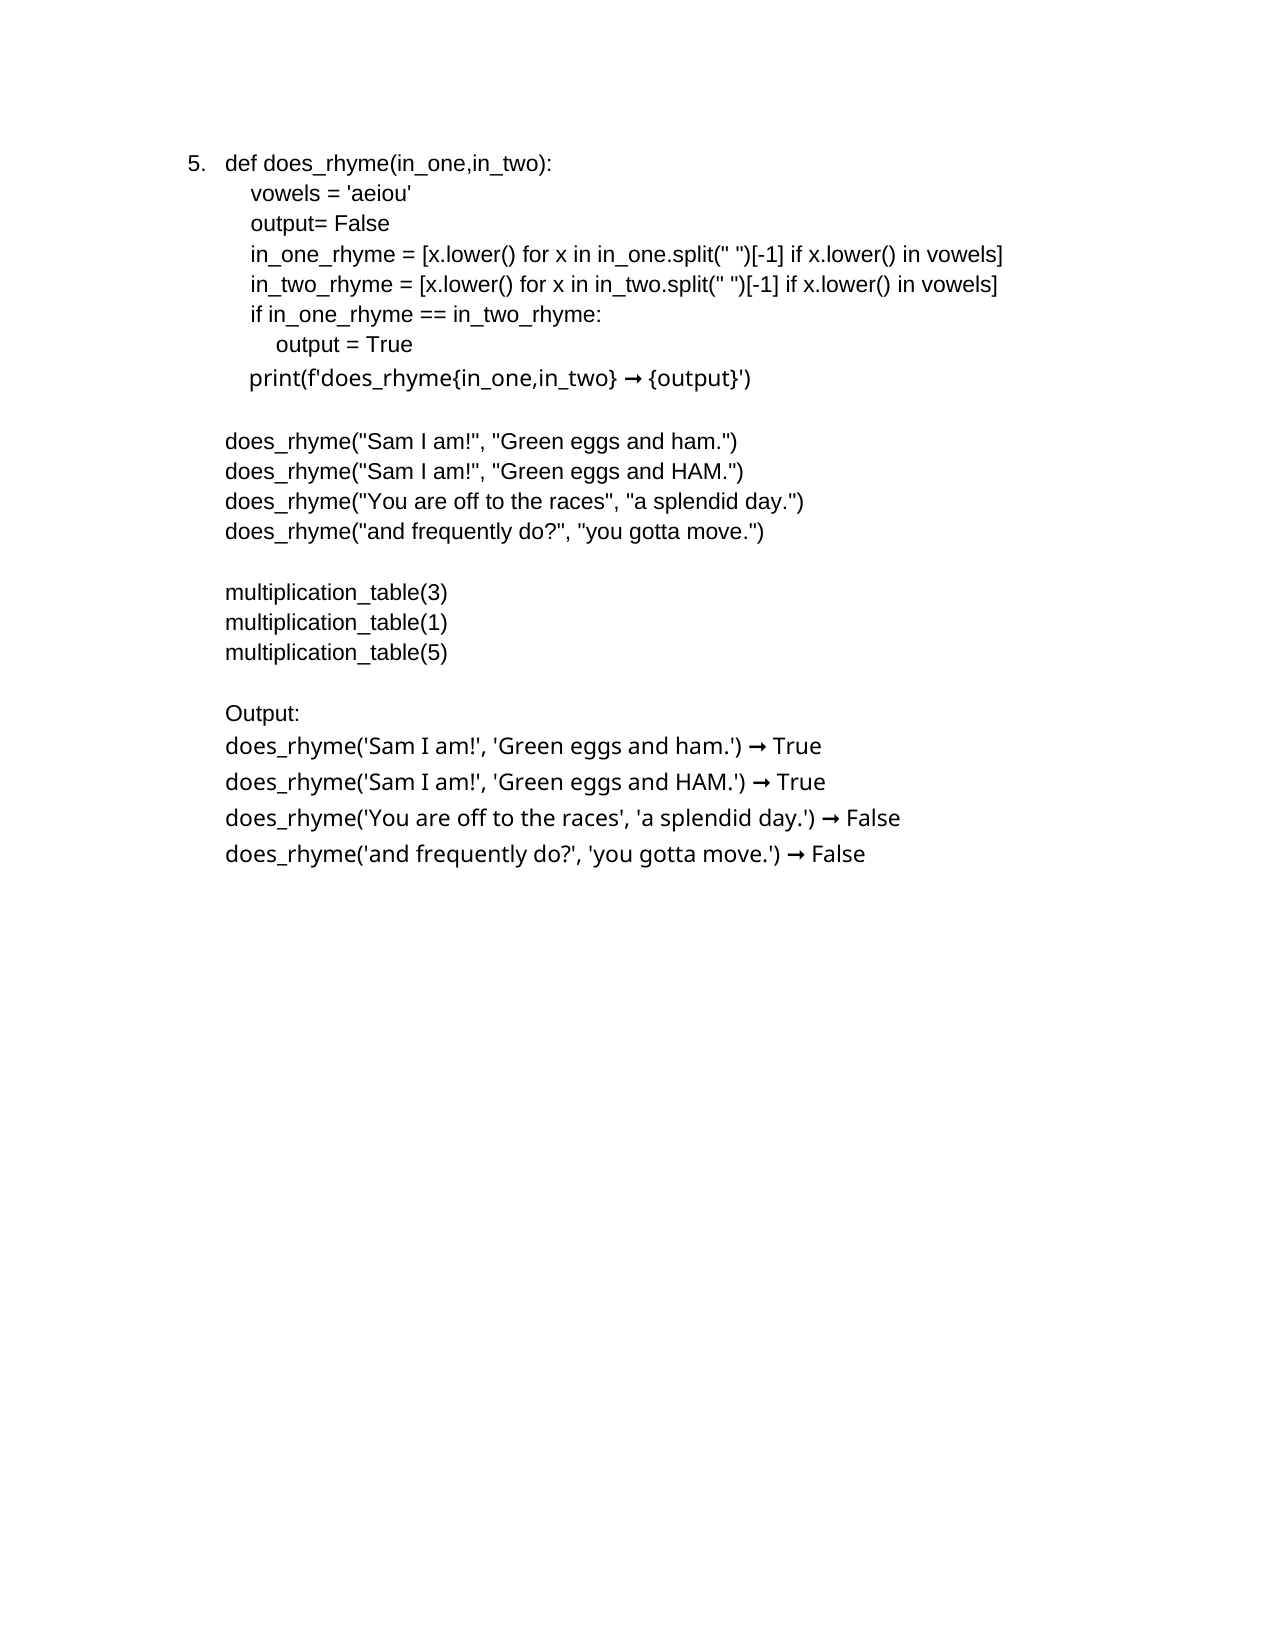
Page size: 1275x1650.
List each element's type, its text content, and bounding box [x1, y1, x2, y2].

text does_rhyme("and frequently do?", "you gotta move.") [225, 518, 1125, 544]
text does_rhyme('Sam I am!', 'Green eggs and ham.') ➞ True [225, 730, 1125, 761]
text does_rhyme("You are off to the races", "a splendid day.") [225, 488, 1125, 514]
text output= False [225, 210, 1125, 237]
text does_rhyme("Sam I am!", "Green eggs and ham.") [225, 428, 1125, 454]
text in_one_rhyme = [x.lower() for x in in_one.split(" ")[-1] if x.lower() in vowels] [225, 241, 1125, 267]
text multiplication_table(3) [225, 579, 1125, 605]
text print(f'does_rhyme{in_one,in_two} ➞ {output}') [225, 361, 1125, 393]
text does_rhyme('Sam I am!', 'Green eggs and HAM.') ➞ True [225, 766, 1125, 797]
text if in_one_rhyme == in_two_rhyme: [225, 301, 1125, 327]
text Output: [225, 699, 1125, 726]
list def does_rhyme(in_one,in_two): [187, 150, 1125, 176]
text does_rhyme('and frequently do?', 'you gotta move.') ➞ False [225, 837, 1125, 869]
text multiplication_table(1) [225, 609, 1125, 635]
text does_rhyme("Sam I am!", "Green eggs and HAM.") [225, 458, 1125, 484]
text multiplication_table(5) [225, 639, 1125, 665]
text in_two_rhyme = [x.lower() for x in in_two.split(" ")[-1] if x.lower() in vowels] [225, 271, 1125, 297]
text output = True [225, 331, 1125, 358]
text does_rhyme('You are off to the races', 'a splendid day.') ➞ False [225, 802, 1125, 833]
text vowels = 'aeiou' [225, 180, 1125, 207]
